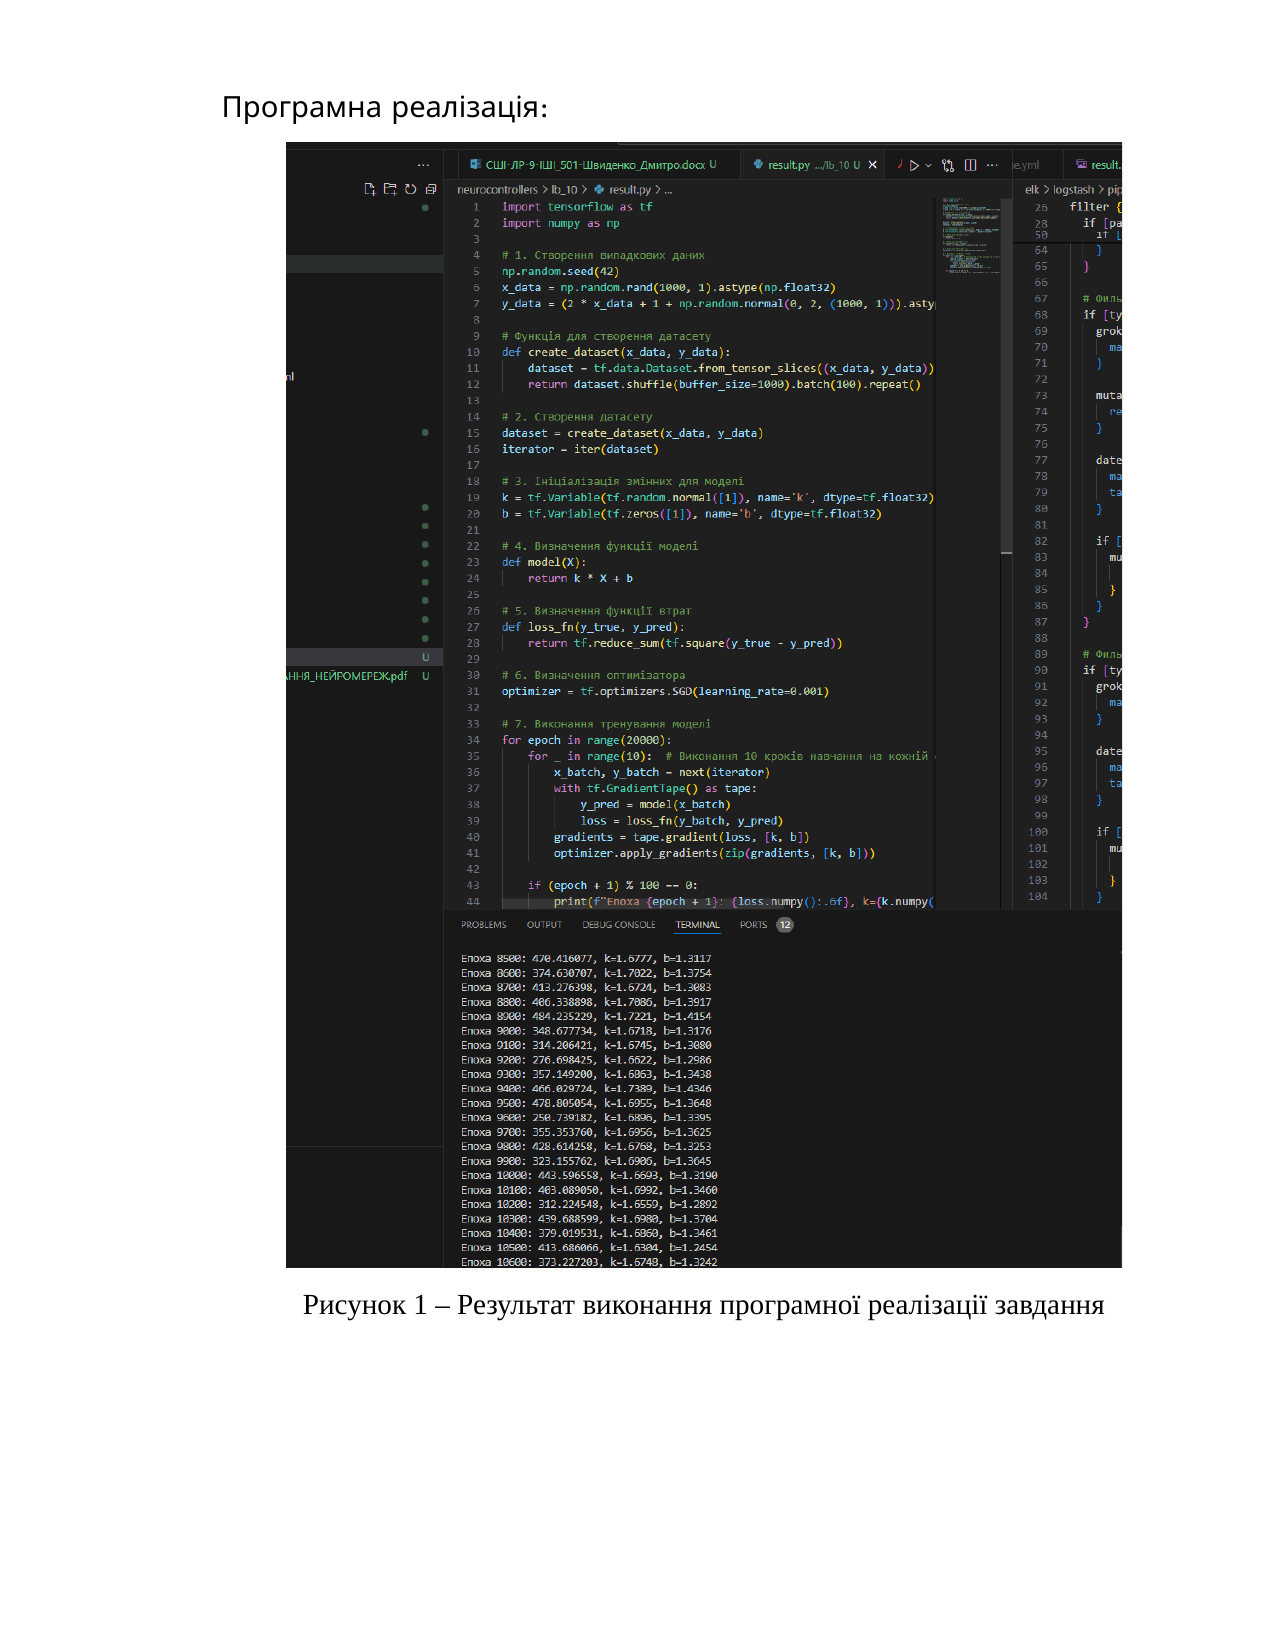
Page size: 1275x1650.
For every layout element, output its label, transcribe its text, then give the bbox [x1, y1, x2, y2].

text Програмна реалізація: [148, 88, 1186, 123]
picture [286, 142, 1123, 1268]
text Рисунок 1 – Результат виконання програмної реалізації завдання [148, 1287, 1186, 1320]
